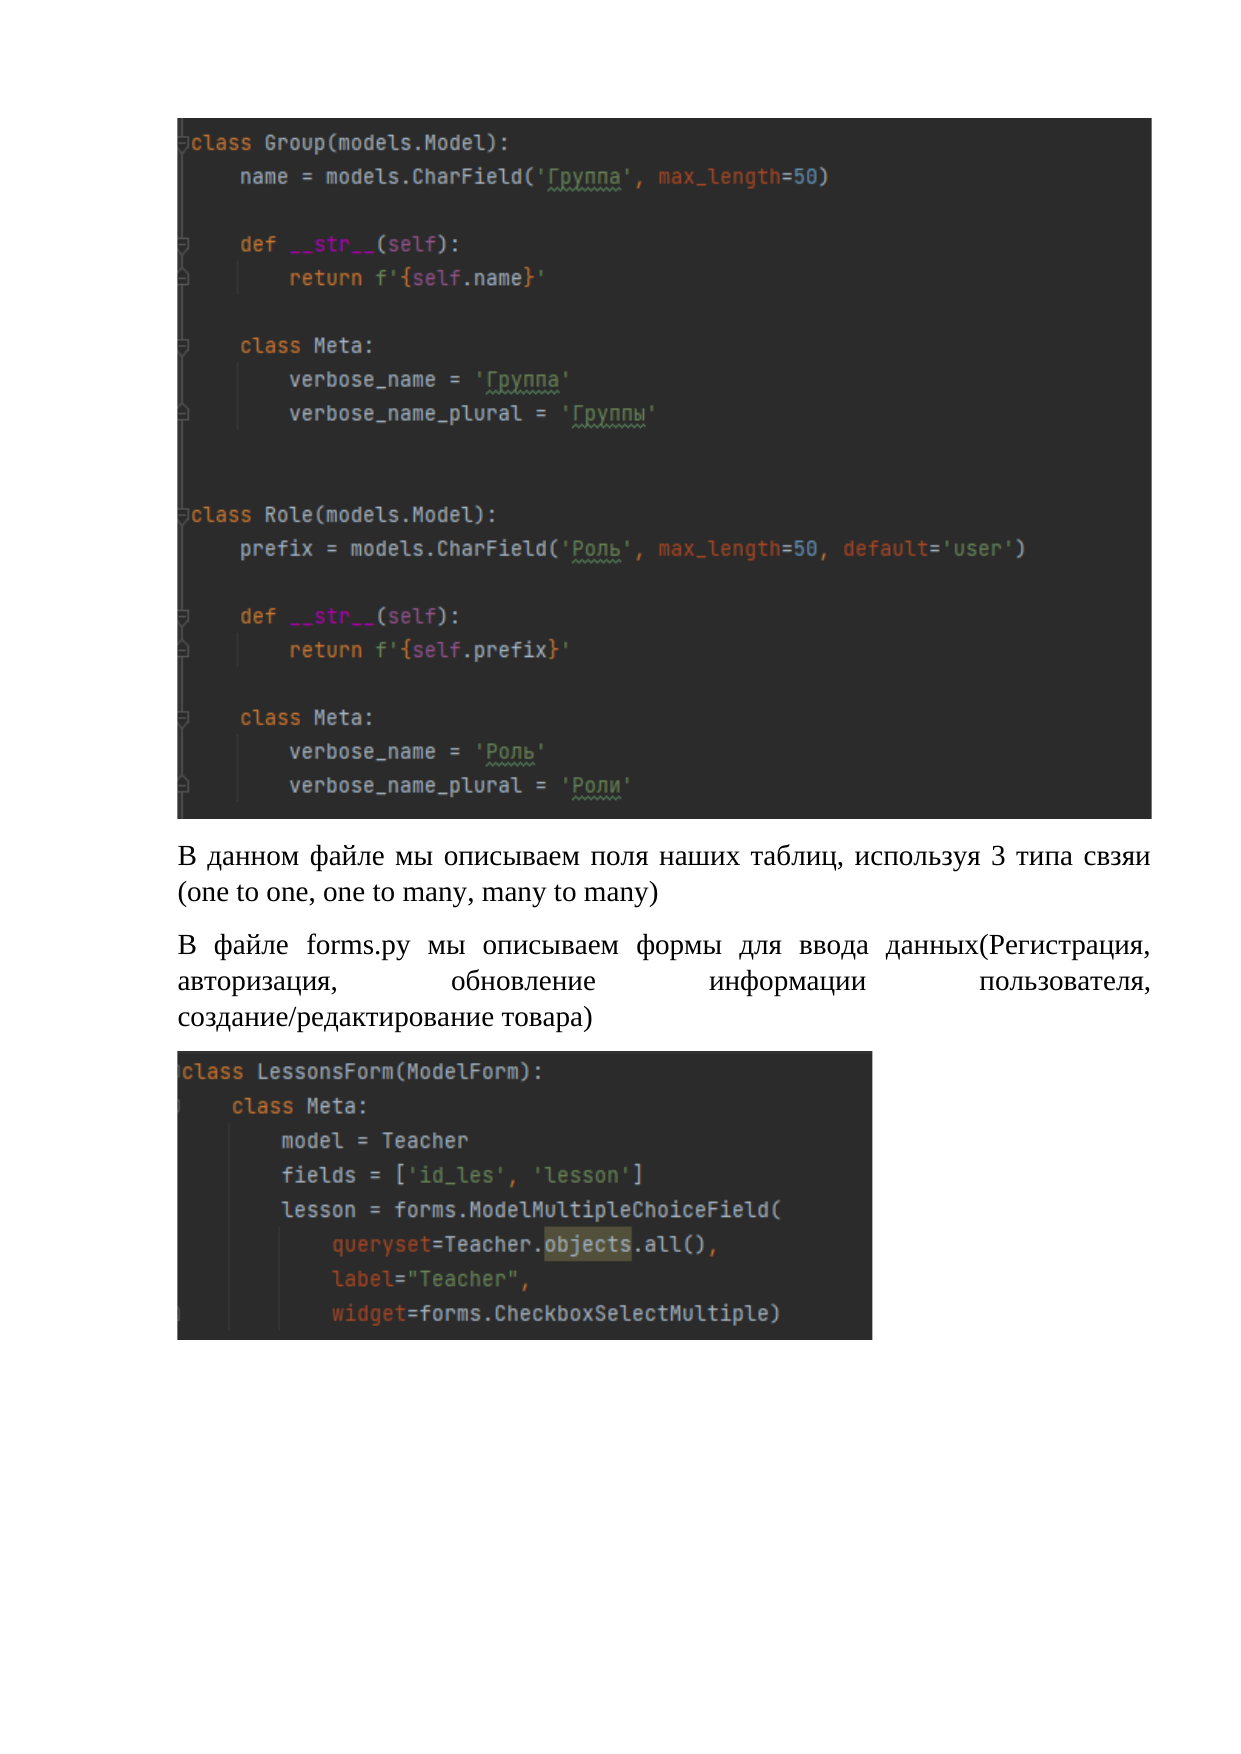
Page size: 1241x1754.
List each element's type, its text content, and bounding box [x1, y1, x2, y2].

picture [177, 118, 1152, 819]
text В файле forms.py мы описываем формы для ввода данных(Регистрация, авторизация, обновление информации пользователя, создание/редактирование товара) [177, 927, 1152, 1033]
picture [177, 1051, 873, 1340]
text В данном файле мы описываем поля наших таблиц, используя 3 типа свзяи (one to one, one to many, many to many) [177, 838, 1152, 907]
